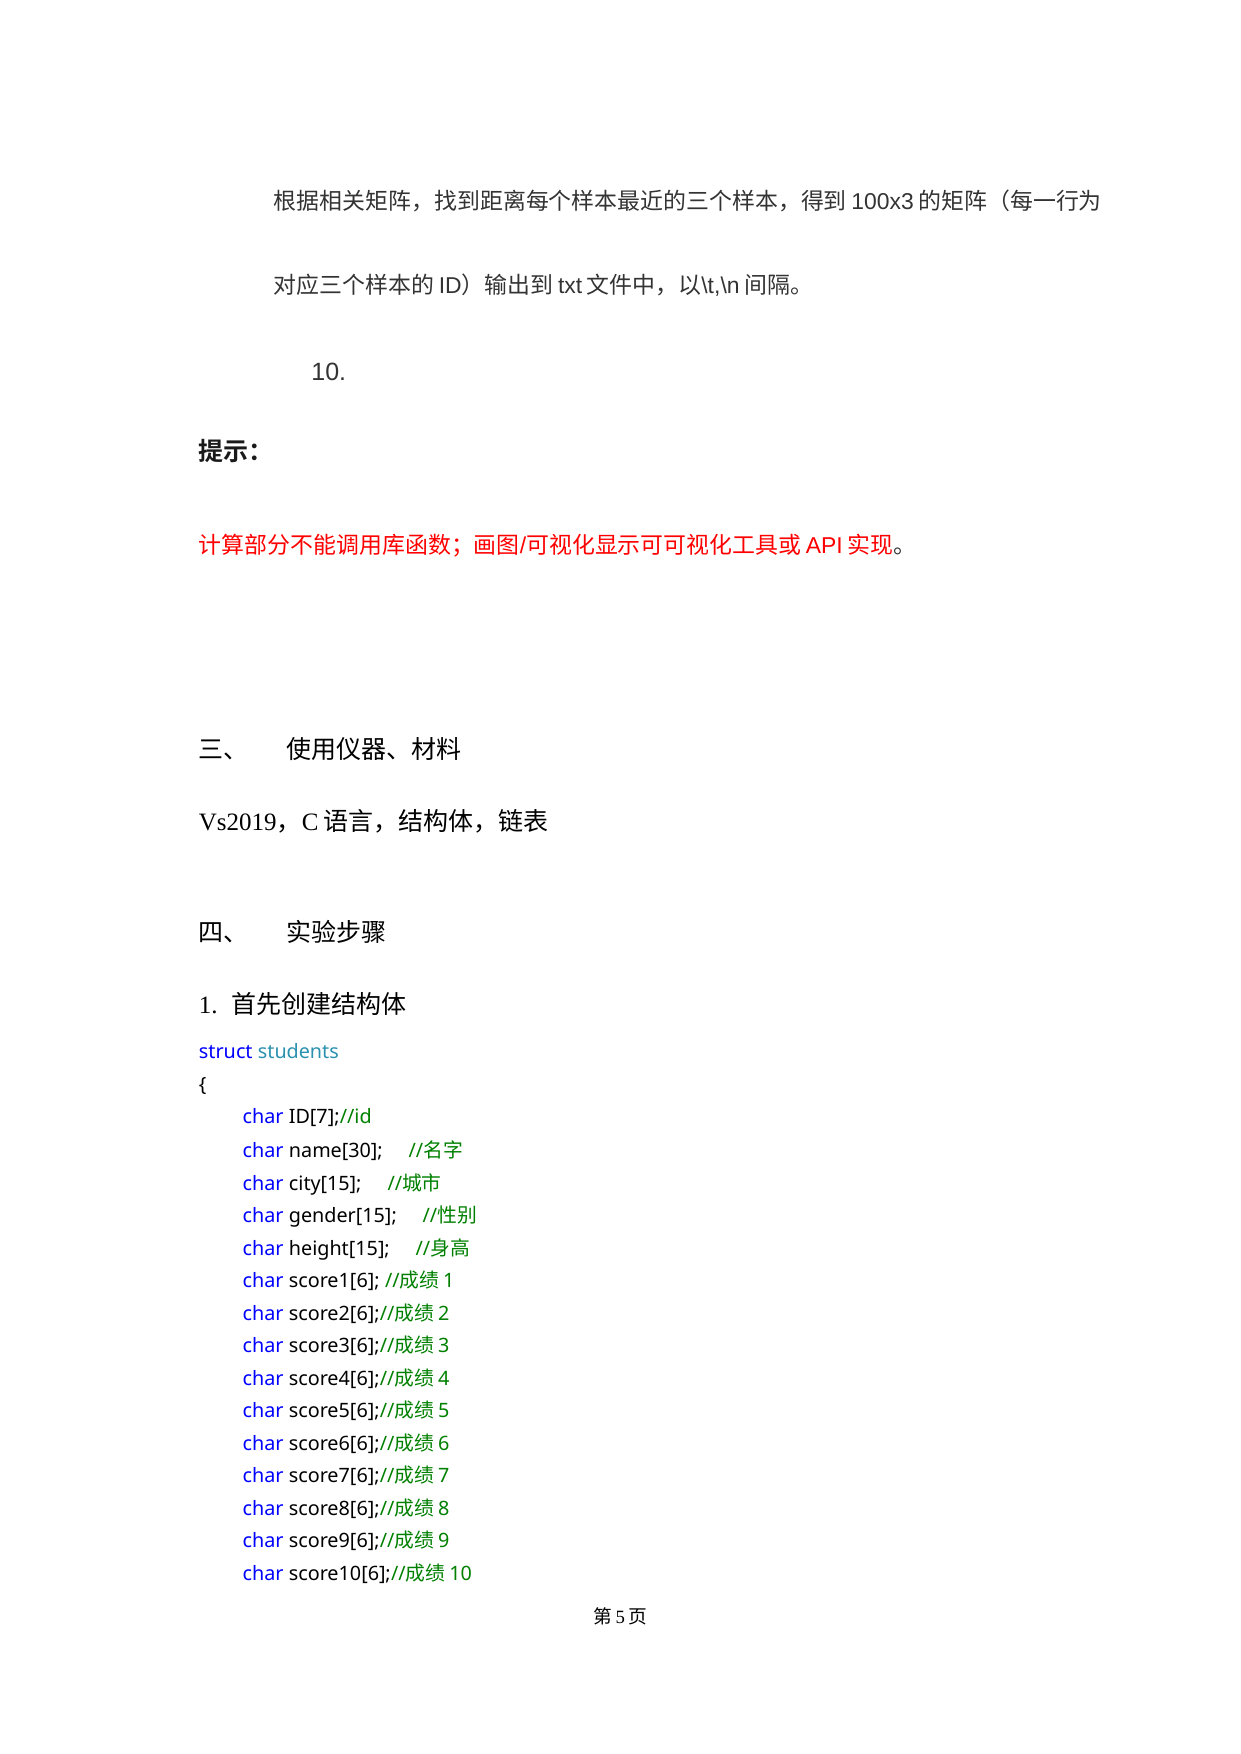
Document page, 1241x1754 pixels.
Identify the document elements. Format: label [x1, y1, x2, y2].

table_cell [188, 161, 1132, 1588]
